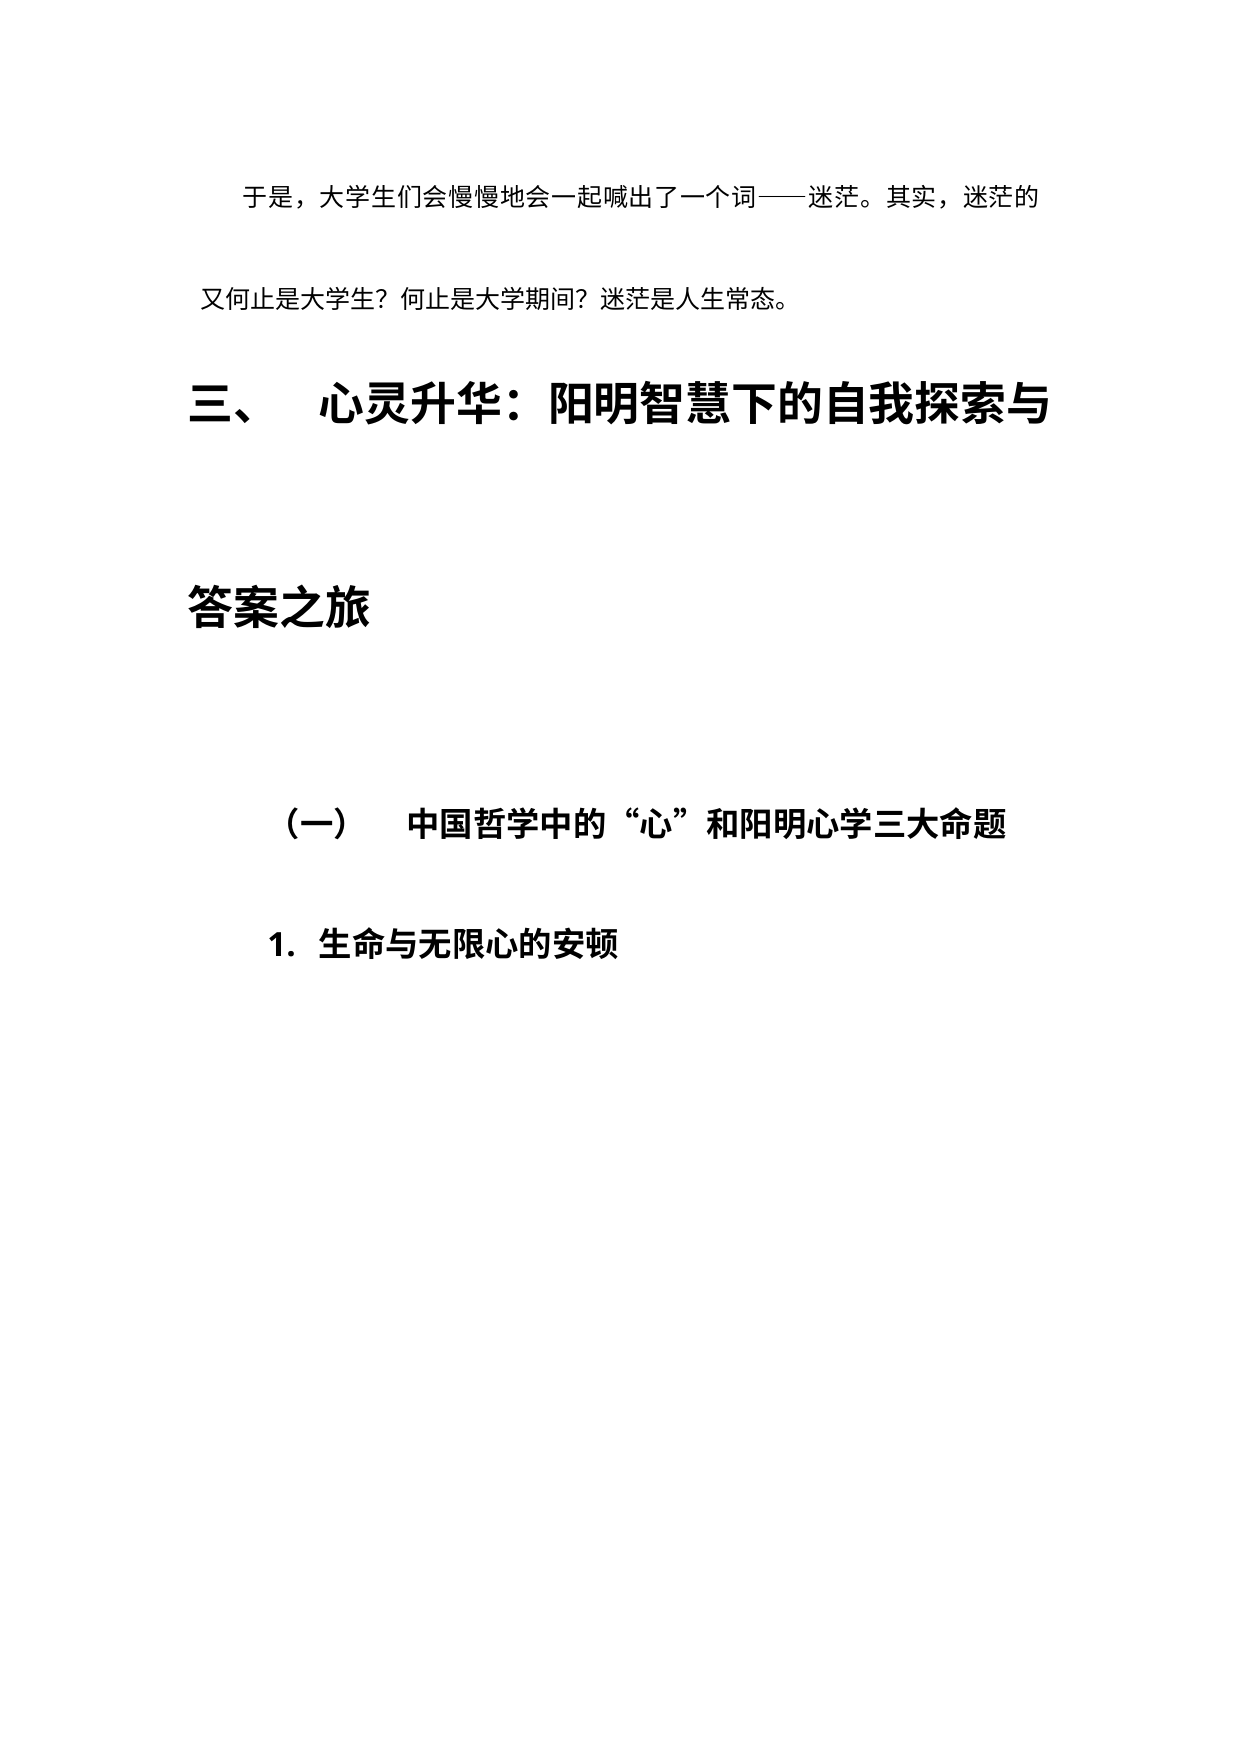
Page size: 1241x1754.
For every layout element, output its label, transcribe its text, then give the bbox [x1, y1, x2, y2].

subtitle 心灵升华：阳明智慧下的自我探索与答案之旅 [187, 367, 1053, 638]
text 于是，大学生们会慢慢地会一起喊出了一个词——迷茫。其实，迷茫的又何止是大学生？何止是大学期间？迷茫是人生常态。 [200, 162, 1040, 332]
subtitle 中国哲学中的“心”和阳明心学三大命题 [200, 788, 1040, 856]
subtitle 生命与无限心的安顿 [200, 908, 1040, 976]
